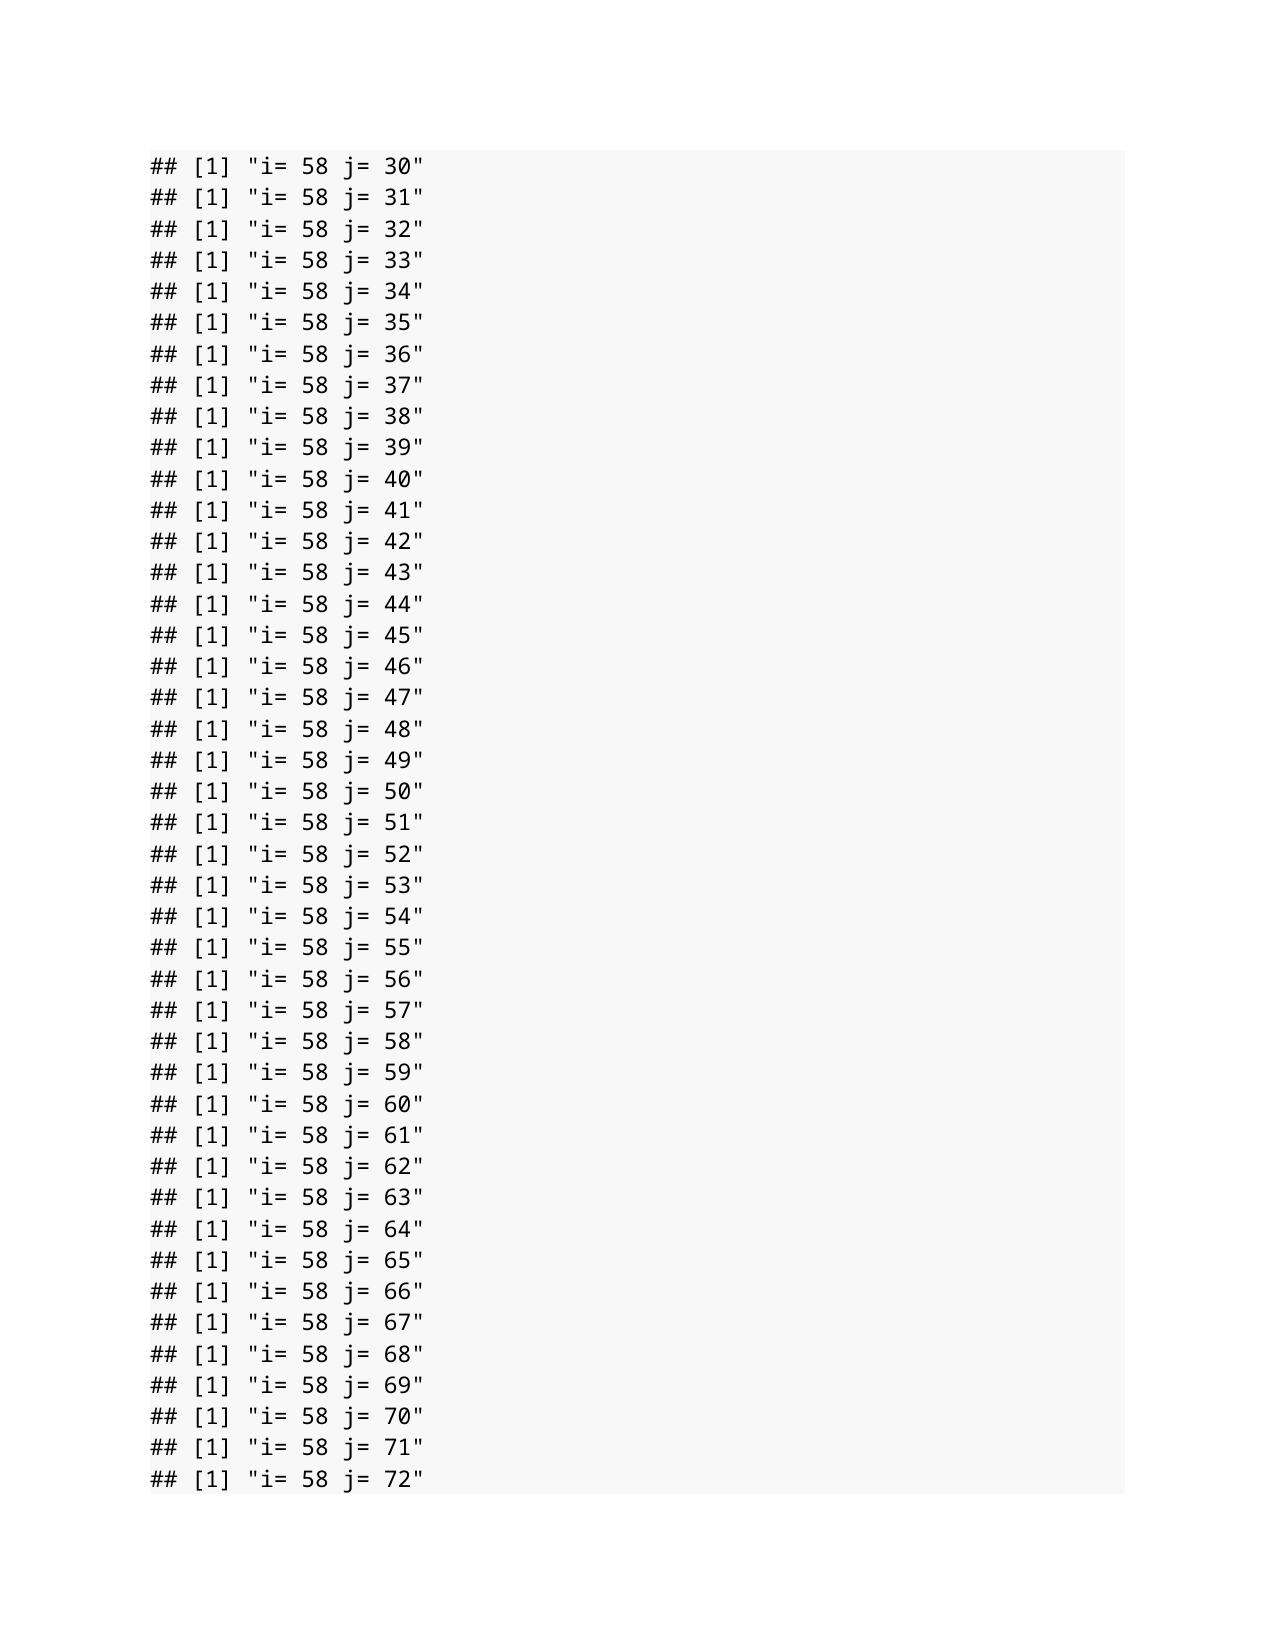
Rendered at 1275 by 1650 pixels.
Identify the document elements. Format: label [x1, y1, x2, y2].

text [150, 150, 1125, 1494]
